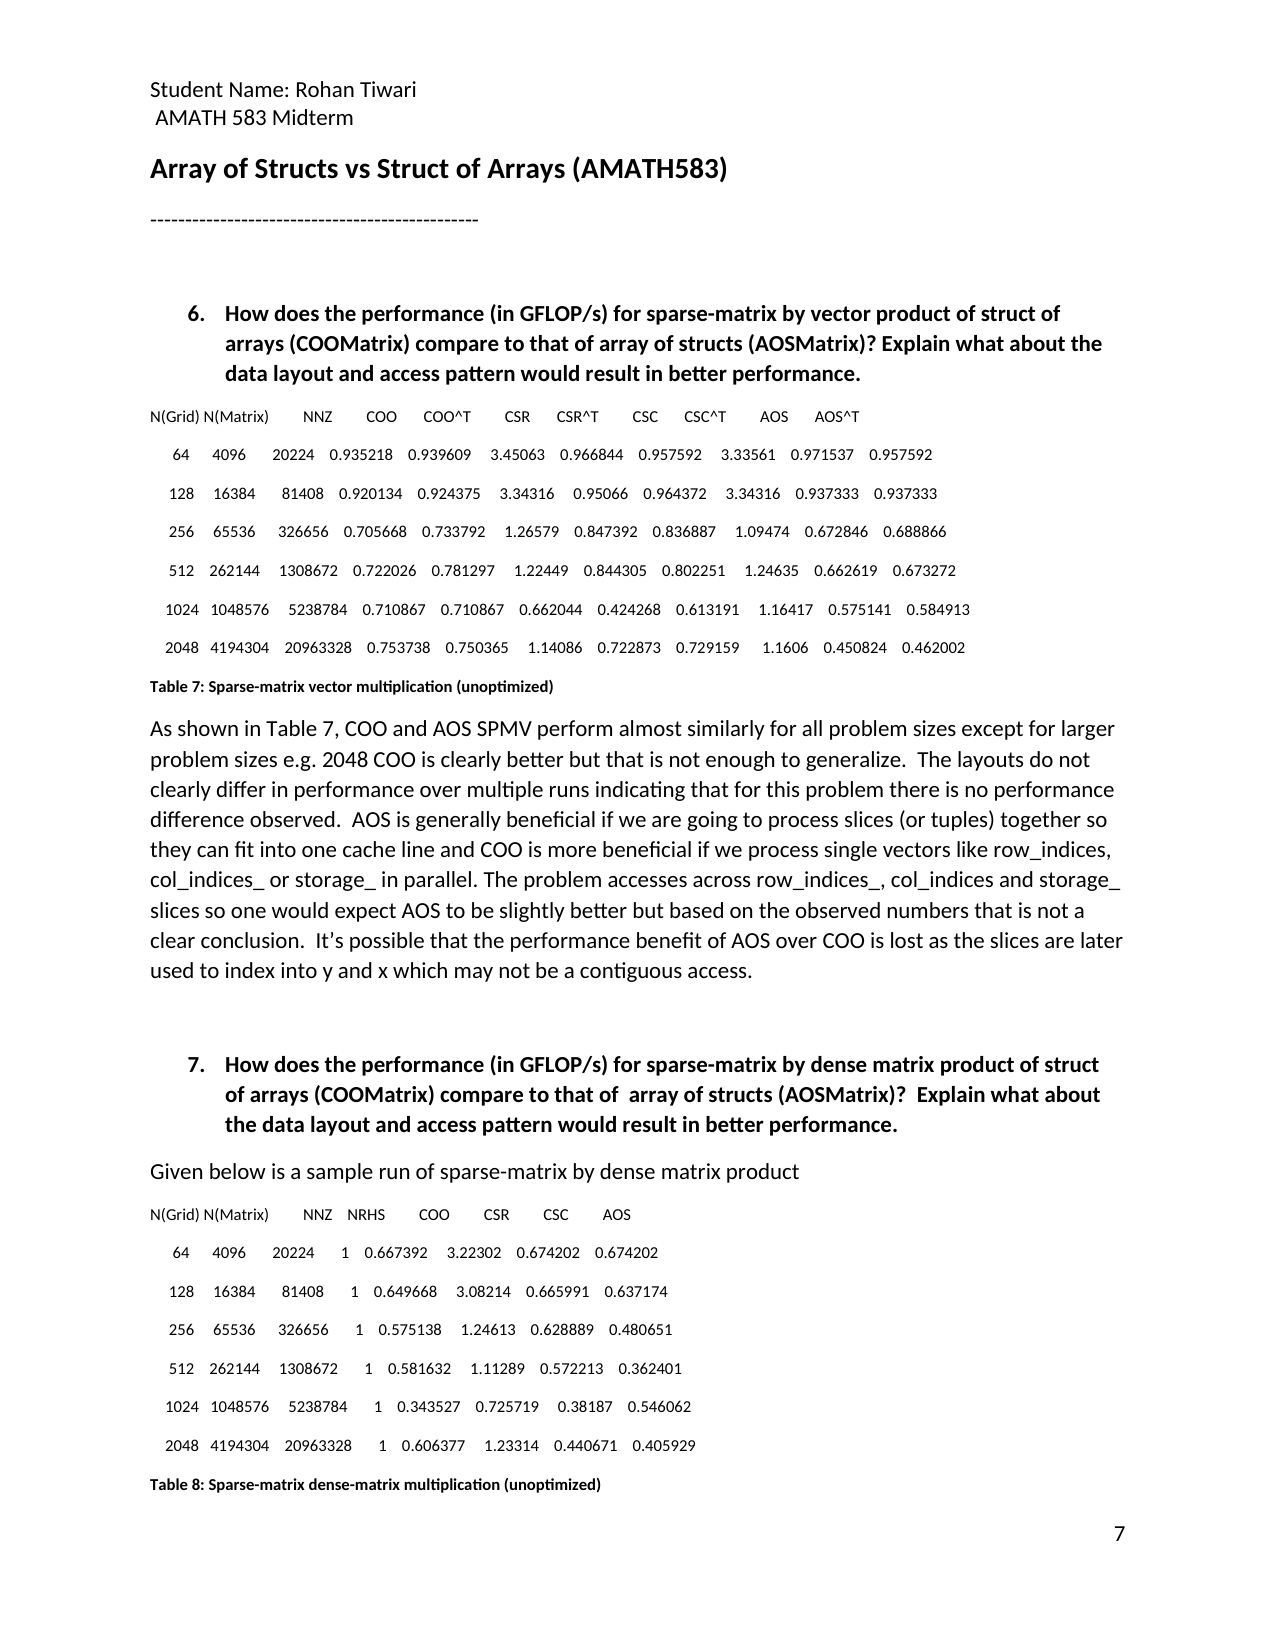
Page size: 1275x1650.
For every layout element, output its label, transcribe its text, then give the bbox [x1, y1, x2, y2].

text 512 262144 1308672 1 0.581632 1.11289 0.572213 0.362401 [150, 1358, 1125, 1378]
text 64 4096 20224 0.935218 0.939609 3.45063 0.966844 0.957592 3.33561 0.971537 0.957592 [150, 445, 1125, 465]
text ----------------------------------------------- [150, 205, 1125, 233]
text 2048 4194304 20963328 1 0.606377 1.23314 0.440671 0.405929 [150, 1435, 1125, 1456]
text N(Grid) N(Matrix) NNZ COO COO^T CSR CSR^T CSC CSC^T AOS AOS^T [150, 406, 1125, 426]
text 1024 1048576 5238784 1 0.343527 0.725719 0.38187 0.546062 [150, 1397, 1125, 1417]
text Table 7: Sparse-matrix vector multiplication (unoptimized) [150, 676, 1125, 696]
text Array of Structs vs Struct of Arrays (AMATH583) [150, 150, 1125, 186]
list How does the performance (in GFLOP/s) for sparse-matrix by dense matrix product of struct of arrays (COOMatrix) compare to that of array of structs (AOSMatrix)? Explain what about the data layout and access pattern would result in better performance. [187, 1050, 1125, 1138]
text 64 4096 20224 1 0.667392 3.22302 0.674202 0.674202 [150, 1243, 1125, 1263]
text 2048 4194304 20963328 0.753738 0.750365 1.14086 0.722873 0.729159 1.1606 0.450824 0.462002 [150, 637, 1125, 658]
text 128 16384 81408 1 0.649668 3.08214 0.665991 0.637174 [150, 1281, 1125, 1301]
text As shown in Table 7, COO and AOS SPMV perform almost similarly for all problem sizes except for larger problem sizes e.g. 2048 COO is clearly better but that is not enough to generalize. The layouts do not clearly differ in performance over multiple runs indicating that for this problem there is no performance difference observed. AOS is generally beneficial if we are going to process slices (or tuples) together so they can fit into one cache line and COO is more beneficial if we process single vectors like row_indices, col_indices_ or storage_ in parallel. The problem accesses across row_indices_, col_indices and storage_ slices so one would expect AOS to be slightly better but based on the observed numbers that is not a clear conclusion. It’s possible that the performance benefit of AOS over COO is lost as the slices are later used to index into y and x which may not be a contiguous access. [150, 714, 1125, 984]
text 256 65536 326656 1 0.575138 1.24613 0.628889 0.480651 [150, 1320, 1125, 1340]
text 1024 1048576 5238784 0.710867 0.710867 0.662044 0.424268 0.613191 1.16417 0.575141 0.584913 [150, 599, 1125, 619]
text N(Grid) N(Matrix) NNZ NRHS COO CSR CSC AOS [150, 1204, 1125, 1224]
text 256 65536 326656 0.705668 0.733792 1.26579 0.847392 0.836887 1.09474 0.672846 0.688866 [150, 522, 1125, 542]
text Table 8: Sparse-matrix dense-matrix multiplication (unoptimized) [150, 1474, 1125, 1494]
list How does the performance (in GFLOP/s) for sparse-matrix by vector product of struct of arrays (COOMatrix) compare to that of array of structs (AOSMatrix)? Explain what about the data layout and access pattern would result in better performance. [187, 299, 1125, 387]
text 512 262144 1308672 0.722026 0.781297 1.22449 0.844305 0.802251 1.24635 0.662619 0.673272 [150, 560, 1125, 581]
text 128 16384 81408 0.920134 0.924375 3.34316 0.95066 0.964372 3.34316 0.937333 0.937333 [150, 483, 1125, 503]
text Given below is a sample run of sparse-matrix by dense matrix product [150, 1157, 1125, 1185]
